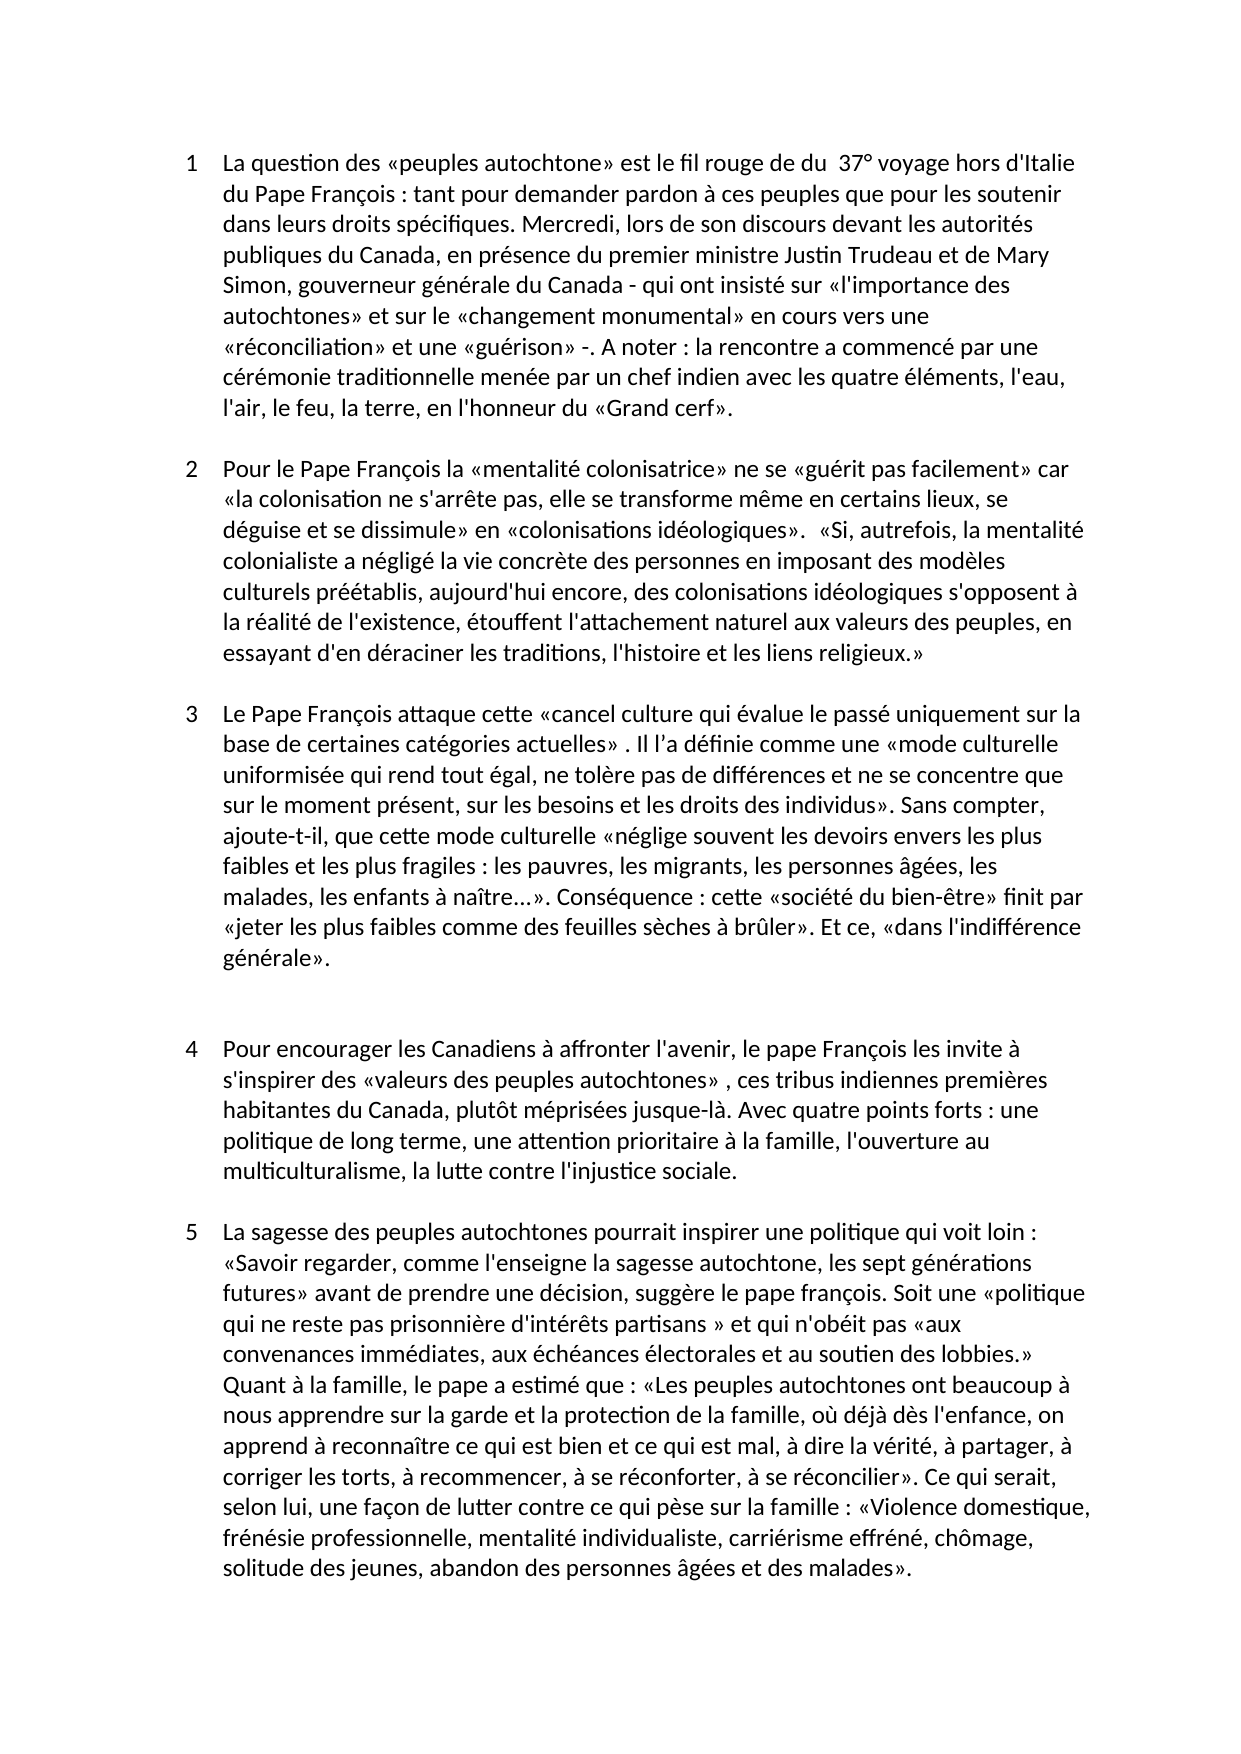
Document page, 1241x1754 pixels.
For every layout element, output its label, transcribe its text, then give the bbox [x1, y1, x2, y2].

list La question des «peuples autochtone» est le fil rouge de du 37° voyage hors d'Italie du Pape François : tant pour demander pardon à ces peuples que pour les soutenir dans leurs droits spécifiques. Mercredi, lors de son discours devant les autorités publiques du Canada, en présence du premier ministre Justin Trudeau et de Mary Simon, gouverneur générale du Canada - qui ont insisté sur «l'importance des autochtones» et sur le «changement monumental» en cours vers une «réconciliation» et une «guérison» -. A noter : la rencontre a commencé par une cérémonie traditionnelle menée par un chef indien avec les quatre éléments, l'eau, l'air, le feu, la terre, en l'honneur du «Grand cerf». [185, 148, 1093, 422]
list Pour encourager les Canadiens à affronter l'avenir, le pape François les invite à s'inspirer des «valeurs des peuples autochtones» , ces tribus indiennes premières habitantes du Canada, plutôt méprisées jusque-là. Avec quatre points forts : une politique de long terme, une attention prioritaire à la famille, l'ouverture au multiculturalisme, la lutte contre l'injustice sociale. [185, 1033, 1093, 1186]
text Quant à la famille, le pape a estimé que : «Les peuples autochtones ont beaucoup à nous apprendre sur la garde et la protection de la famille, où déjà dès l'enfance, on apprend à reconnaître ce qui est bien et ce qui est mal, à dire la vérité, à partager, à corriger les torts, à recommencer, à se réconforter, à se réconcilier». Ce qui serait, selon lui, une façon de lutter contre ce qui pèse sur la famille : «Violence domestique, frénésie professionnelle, mentalité individualiste, carriérisme effréné, chômage, solitude des jeunes, abandon des personnes âgées et des malades». [223, 1369, 1093, 1583]
list La sagesse des peuples autochtones pourrait inspirer une politique qui voit loin : «Savoir regarder, comme l'enseigne la sagesse autochtone, les sept générations futures» avant de prendre une décision, suggère le pape françois. Soit une «politique qui ne reste pas prisonnière d'intérêts partisans » et qui n'obéit pas «aux convenances immédiates, aux échéances électorales et au soutien des lobbies.» [185, 1217, 1093, 1369]
list Le Pape François attaque cette «cancel culture qui évalue le passé uniquement sur la base de certaines catégories actuelles» . Il l’a définie comme une «mode culturelle uniformisée qui rend tout égal, ne tolère pas de différences et ne se concentre que sur le moment présent, sur les besoins et les droits des individus». Sans compter, ajoute-t-il, que cette mode culturelle «néglige souvent les devoirs envers les plus faibles et les plus fragiles : les pauvres, les migrants, les personnes âgées, les malades, les enfants à naître...». Conséquence : cette «société du bien-être» finit par «jeter les plus faibles comme des feuilles sèches à brûler». Et ce, «dans l'indifférence générale». [185, 698, 1093, 972]
list Pour le Pape François la «mentalité colonisatrice» ne se «guérit pas facilement» car «la colonisation ne s'arrête pas, elle se transforme même en certains lieux, se déguise et se dissimule» en «colonisations idéologiques». «Si, autrefois, la mentalité colonialiste a négligé la vie concrète des personnes en imposant des modèles culturels préétablis, aujourd'hui encore, des colonisations idéologiques s'opposent à la réalité de l'existence, étouffent l'attachement naturel aux valeurs des peuples, en essayant d'en déraciner les traditions, l'histoire et les liens religieux.» [185, 453, 1093, 667]
